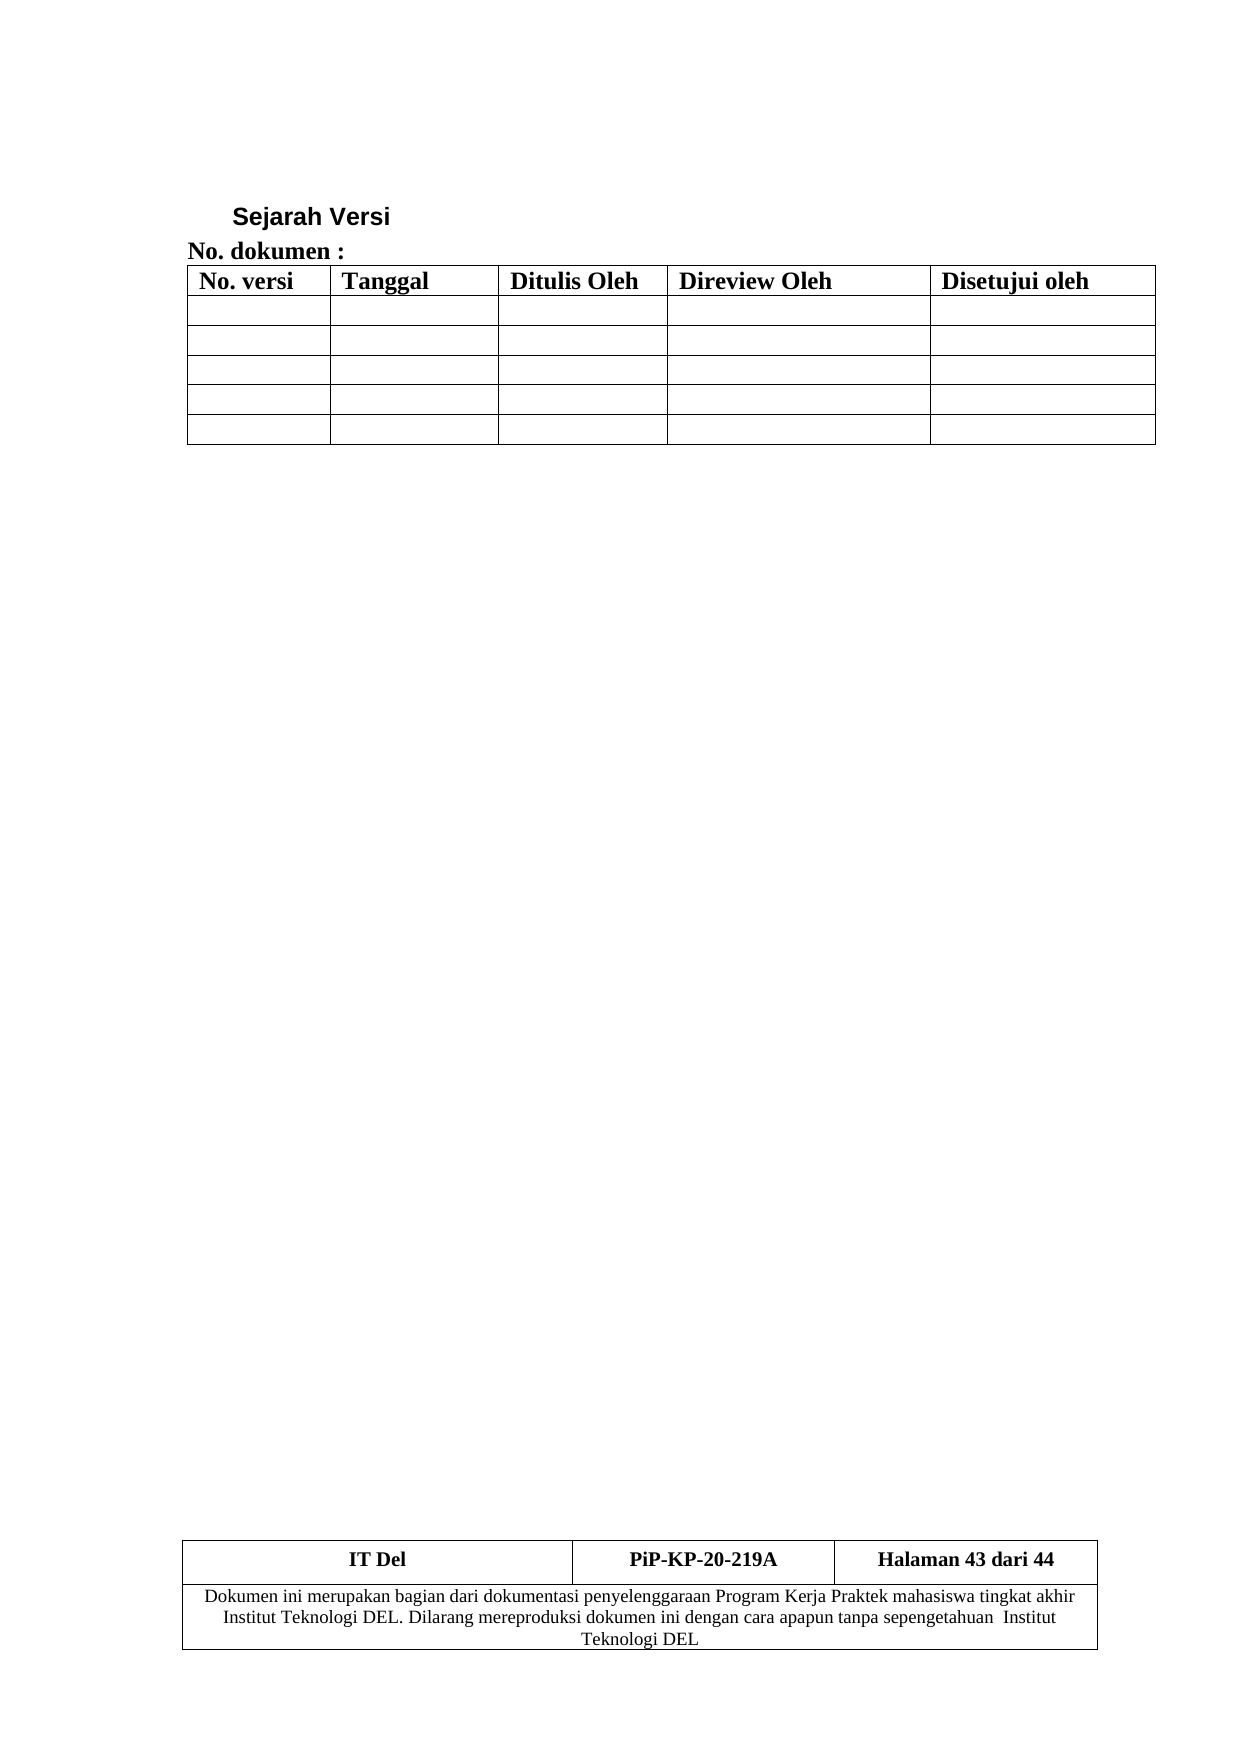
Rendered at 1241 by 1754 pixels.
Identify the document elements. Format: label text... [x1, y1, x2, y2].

table_cell [188, 385, 330, 414]
table_cell [499, 356, 667, 384]
table_cell [499, 296, 667, 325]
text No. dokumen : [187, 236, 1092, 265]
table_cell [499, 385, 667, 414]
table_cell [931, 356, 1155, 384]
table_cell [499, 326, 667, 354]
table_cell [668, 415, 930, 444]
table_header Tanggal [331, 266, 498, 295]
table_cell [668, 296, 930, 325]
table_cell [931, 326, 1155, 354]
table_cell [331, 296, 498, 325]
table_header No. versi [188, 266, 330, 295]
table_cell [931, 385, 1155, 414]
table_cell [668, 385, 930, 414]
table_cell [931, 415, 1155, 444]
table_cell [331, 385, 498, 414]
table_cell [331, 356, 498, 384]
table_header Disetujui oleh [931, 266, 1155, 295]
table_cell [331, 326, 498, 354]
table_cell [668, 326, 930, 354]
table_cell [188, 326, 330, 354]
table_cell [931, 296, 1155, 325]
subtitle Sejarah Versi [187, 173, 1092, 230]
table_cell [331, 415, 498, 444]
table_cell [188, 415, 330, 444]
table_header Direview Oleh [668, 266, 930, 295]
table_cell [188, 296, 330, 325]
table_cell [499, 415, 667, 444]
table_cell [668, 356, 930, 384]
table_header Ditulis Oleh [499, 266, 667, 295]
table_cell [188, 356, 330, 384]
